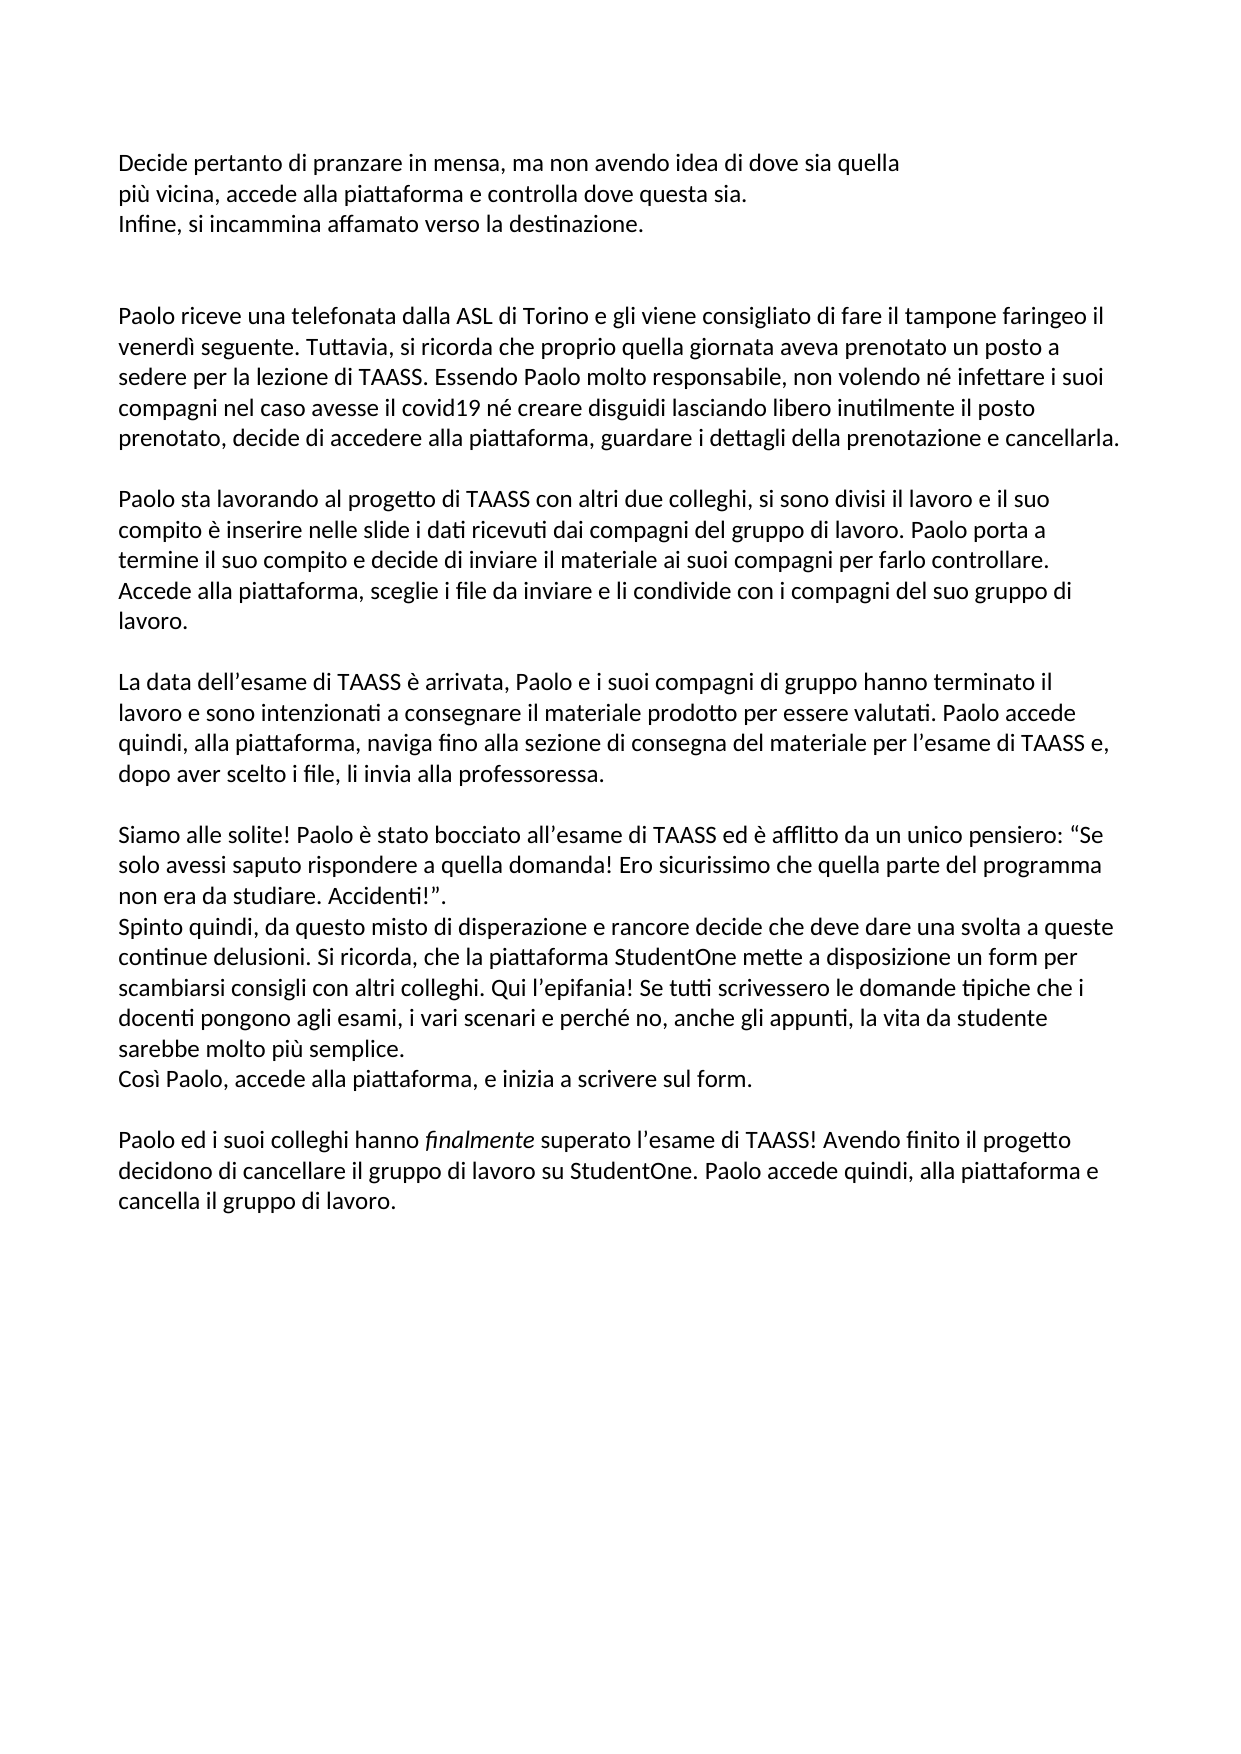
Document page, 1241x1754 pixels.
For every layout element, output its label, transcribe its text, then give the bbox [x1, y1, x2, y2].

text Paolo sta lavorando al progetto di TAASS con altri due colleghi, si sono divisi il lavoro e il suo compito è inserire nelle slide i dati ricevuti dai compagni del gruppo di lavoro. Paolo porta a termine il suo compito e decide di inviare il materiale ai suoi compagni per farlo controllare. Accede alla piattaforma, sceglie i file da inviare e li condivide con i compagni del suo gruppo di lavoro. [118, 483, 1122, 636]
text Decide pertanto di pranzare in mensa, ma non avendo idea di dove sia quella più vicina, accede alla piattaforma e controlla dove questa sia. Infine, si incammina affamato verso la destinazione. [118, 148, 1122, 239]
text Siamo alle solite! Paolo è stato bocciato all’esame di TAASS ed è afflitto da un unico pensiero: “Se solo avessi saputo rispondere a quella domanda! Ero sicurissimo che quella parte del programma non era da studiare. Accidenti!”. [118, 819, 1122, 911]
text Così Paolo, accede alla piattaforma, e inizia a scrivere sul form. [118, 1063, 1122, 1094]
text Paolo riceve una telefonata dalla ASL di Torino e gli viene consigliato di fare il tampone faringeo il venerdì seguente. Tuttavia, si ricorda che proprio quella giornata aveva prenotato un posto a sedere per la lezione di TAASS. Essendo Paolo molto responsabile, non volendo né infettare i suoi compagni nel caso avesse il covid19 né creare disguidi lasciando libero inutilmente il posto prenotato, decide di accedere alla piattaforma, guardare i dettagli della prenotazione e cancellarla. [118, 300, 1122, 453]
text La data dell’esame di TAASS è arrivata, Paolo e i suoi compagni di gruppo hanno terminato il lavoro e sono intenzionati a consegnare il materiale prodotto per essere valutati. Paolo accede quindi, alla piattaforma, naviga fino alla sezione di consegna del materiale per l’esame di TAASS e, dopo aver scelto i file, li invia alla professoressa. [118, 666, 1122, 788]
text Paolo ed i suoi colleghi hanno finalmente superato l’esame di TAASS! Avendo finito il progetto decidono di cancellare il gruppo di lavoro su StudentOne. Paolo accede quindi, alla piattaforma e cancella il gruppo di lavoro. [118, 1124, 1122, 1216]
text Spinto quindi, da questo misto di disperazione e rancore decide che deve dare una svolta a queste continue delusioni. Si ricorda, che la piattaforma StudentOne mette a disposizione un form per scambiarsi consigli con altri colleghi. Qui l’epifania! Se tutti scrivessero le domande tipiche che i docenti pongono agli esami, i vari scenari e perché no, anche gli appunti, la vita da studente sarebbe molto più semplice. [118, 911, 1122, 1063]
